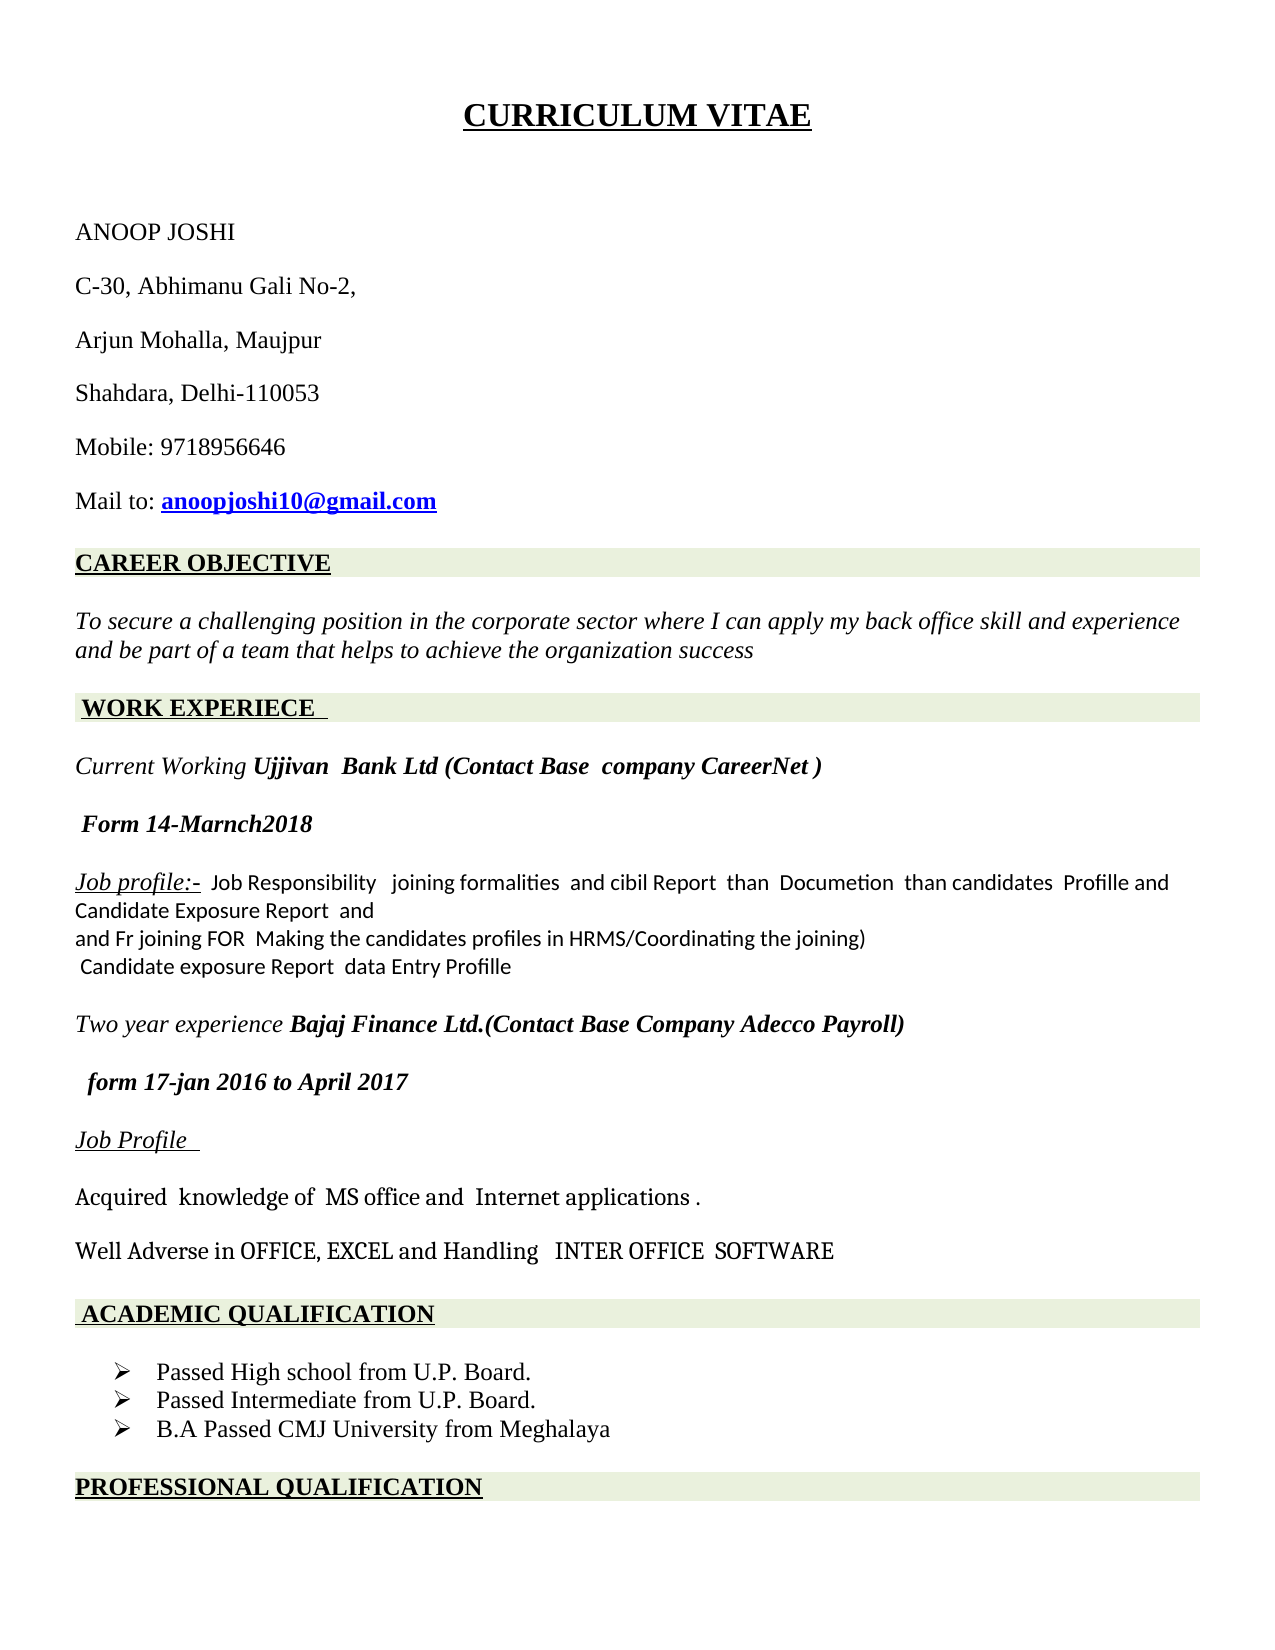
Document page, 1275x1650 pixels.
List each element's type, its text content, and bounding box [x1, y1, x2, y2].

text ACADEMIC QUALIFICATION [435, 1299, 1200, 1328]
text Mail to: anoopjoshi10@gmail.com [75, 486, 1200, 515]
text Acquired knowledge of MS office and Internet applications . [75, 1183, 1200, 1212]
text Well Adverse in OFFICE, EXCEL and Handling INTER OFFICE SOFTWARE [75, 1237, 1200, 1265]
text Current Working Ujjivan Bank Ltd (Contact Base company CareerNet ) [75, 751, 1200, 780]
text To secure a challenging position in the corporate sector where I can apply my back office skill and experience and be part of a team that helps to achieve the organization success [75, 606, 1200, 664]
text Mobile: 9718956646 [75, 432, 1200, 461]
text Job profile:- Job Responsibility joining formalities and cibil Report than Documetion than candidates Profille and Candidate Exposure Report and and Fr joining FOR Making the candidates profiles in HRMS/Coordinating the joining) Candidate exposure Report data Entry Profille [75, 867, 1200, 980]
list Passed Intermediate from U.P. Board. [112, 1386, 1200, 1414]
list Passed High school from U.P. Board. [112, 1357, 1200, 1386]
text Job Profile [75, 1125, 1200, 1154]
text Shahdara, Delhi-110053 [75, 378, 1200, 407]
text Arjun Mohalla, Maujpur [75, 325, 1200, 353]
text CURRICULUM VITAE [75, 96, 1200, 134]
text PROFESSIONAL QUALIFICATION [75, 1472, 1200, 1501]
text Two year experience Bajaj Finance Ltd.(Contact Base Company Adecco Payroll) [75, 1009, 1200, 1038]
text CAREER OBJECTIVE [75, 548, 1200, 577]
list B.A Passed CMJ University from Meghalaya [112, 1414, 1200, 1443]
text Form 14-Marnch2018 [75, 809, 1200, 838]
text WORK EXPERIECE [315, 693, 1200, 722]
text C-30, Abhimanu Gali No-2, [75, 271, 1200, 299]
text ANOOP JOSHI [75, 217, 1200, 246]
text form 17-jan 2016 to April 2017 [75, 1067, 1200, 1096]
